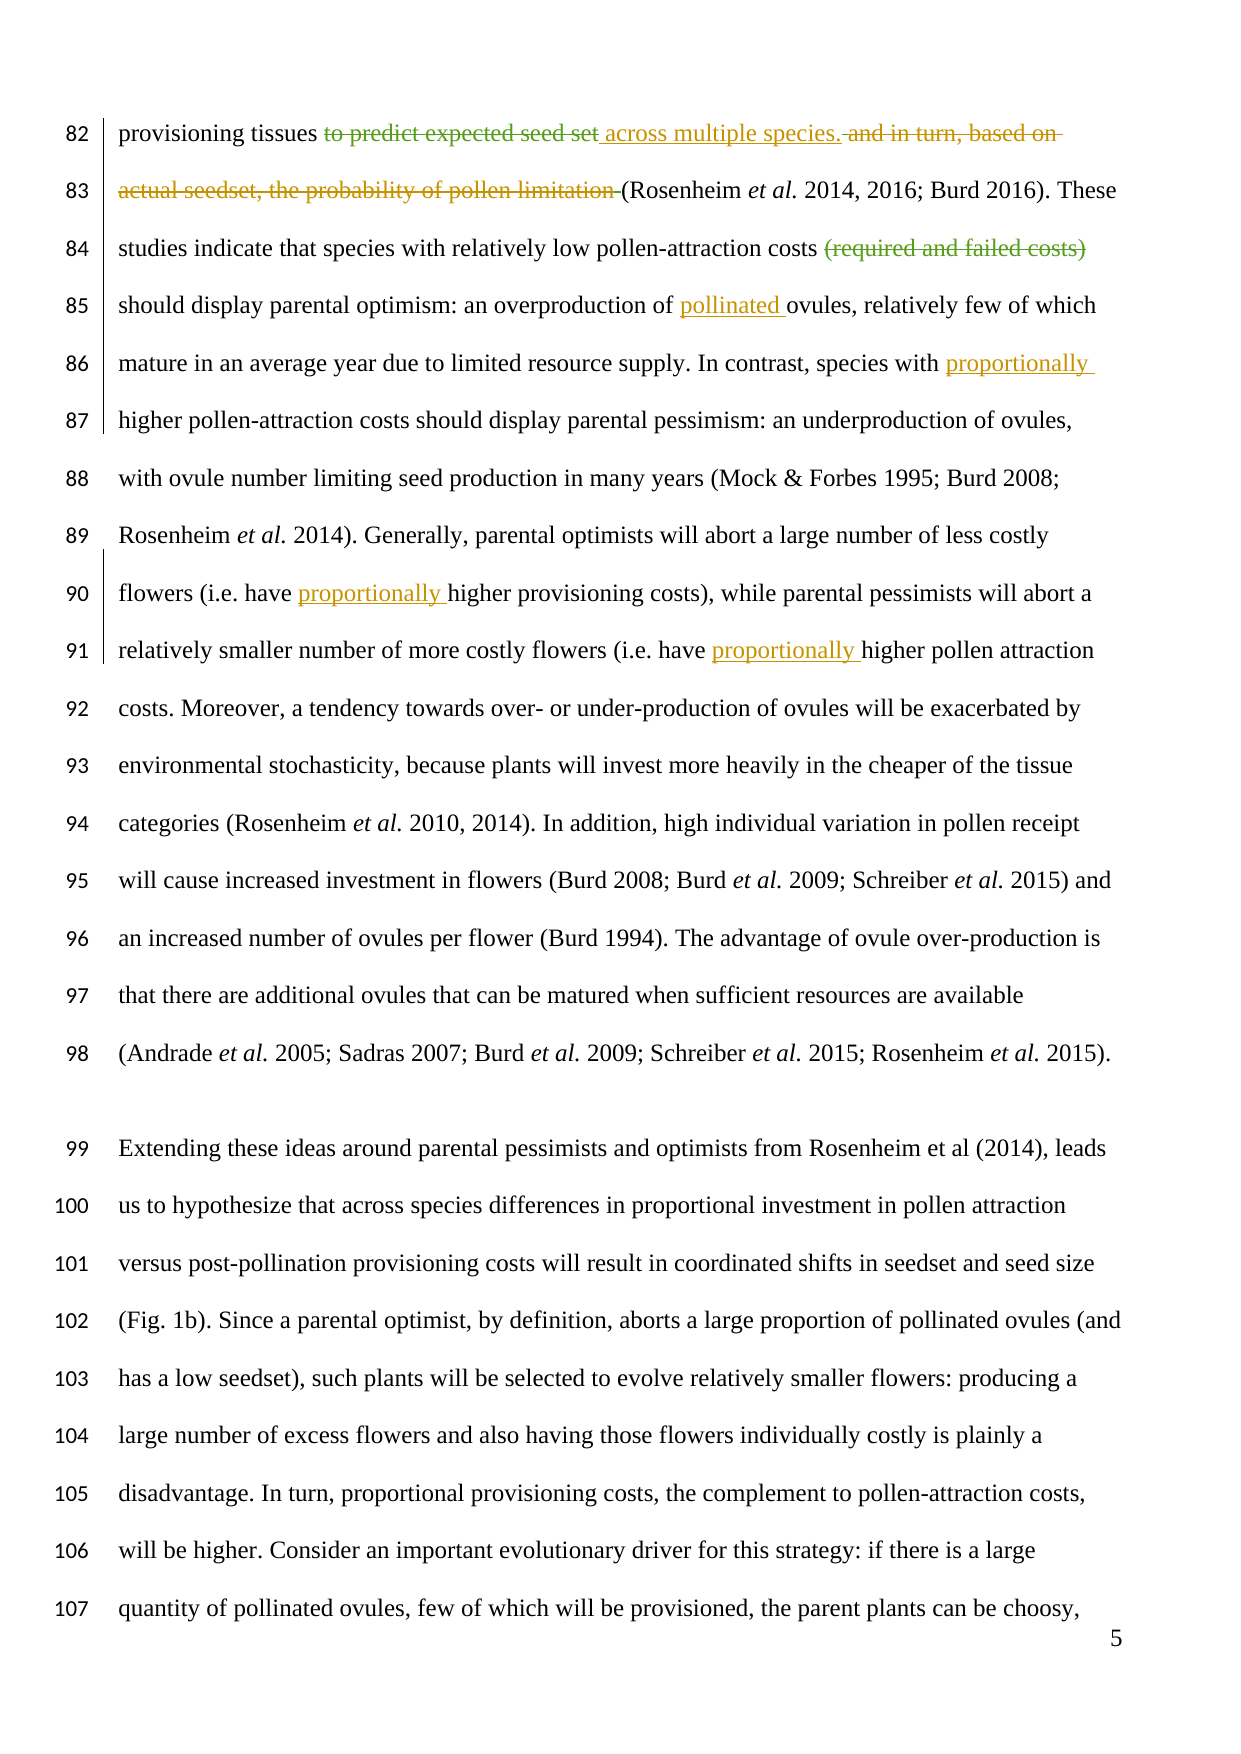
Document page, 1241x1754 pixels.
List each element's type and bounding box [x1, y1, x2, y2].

text [118, 1133, 1122, 1622]
text [118, 118, 1122, 1067]
